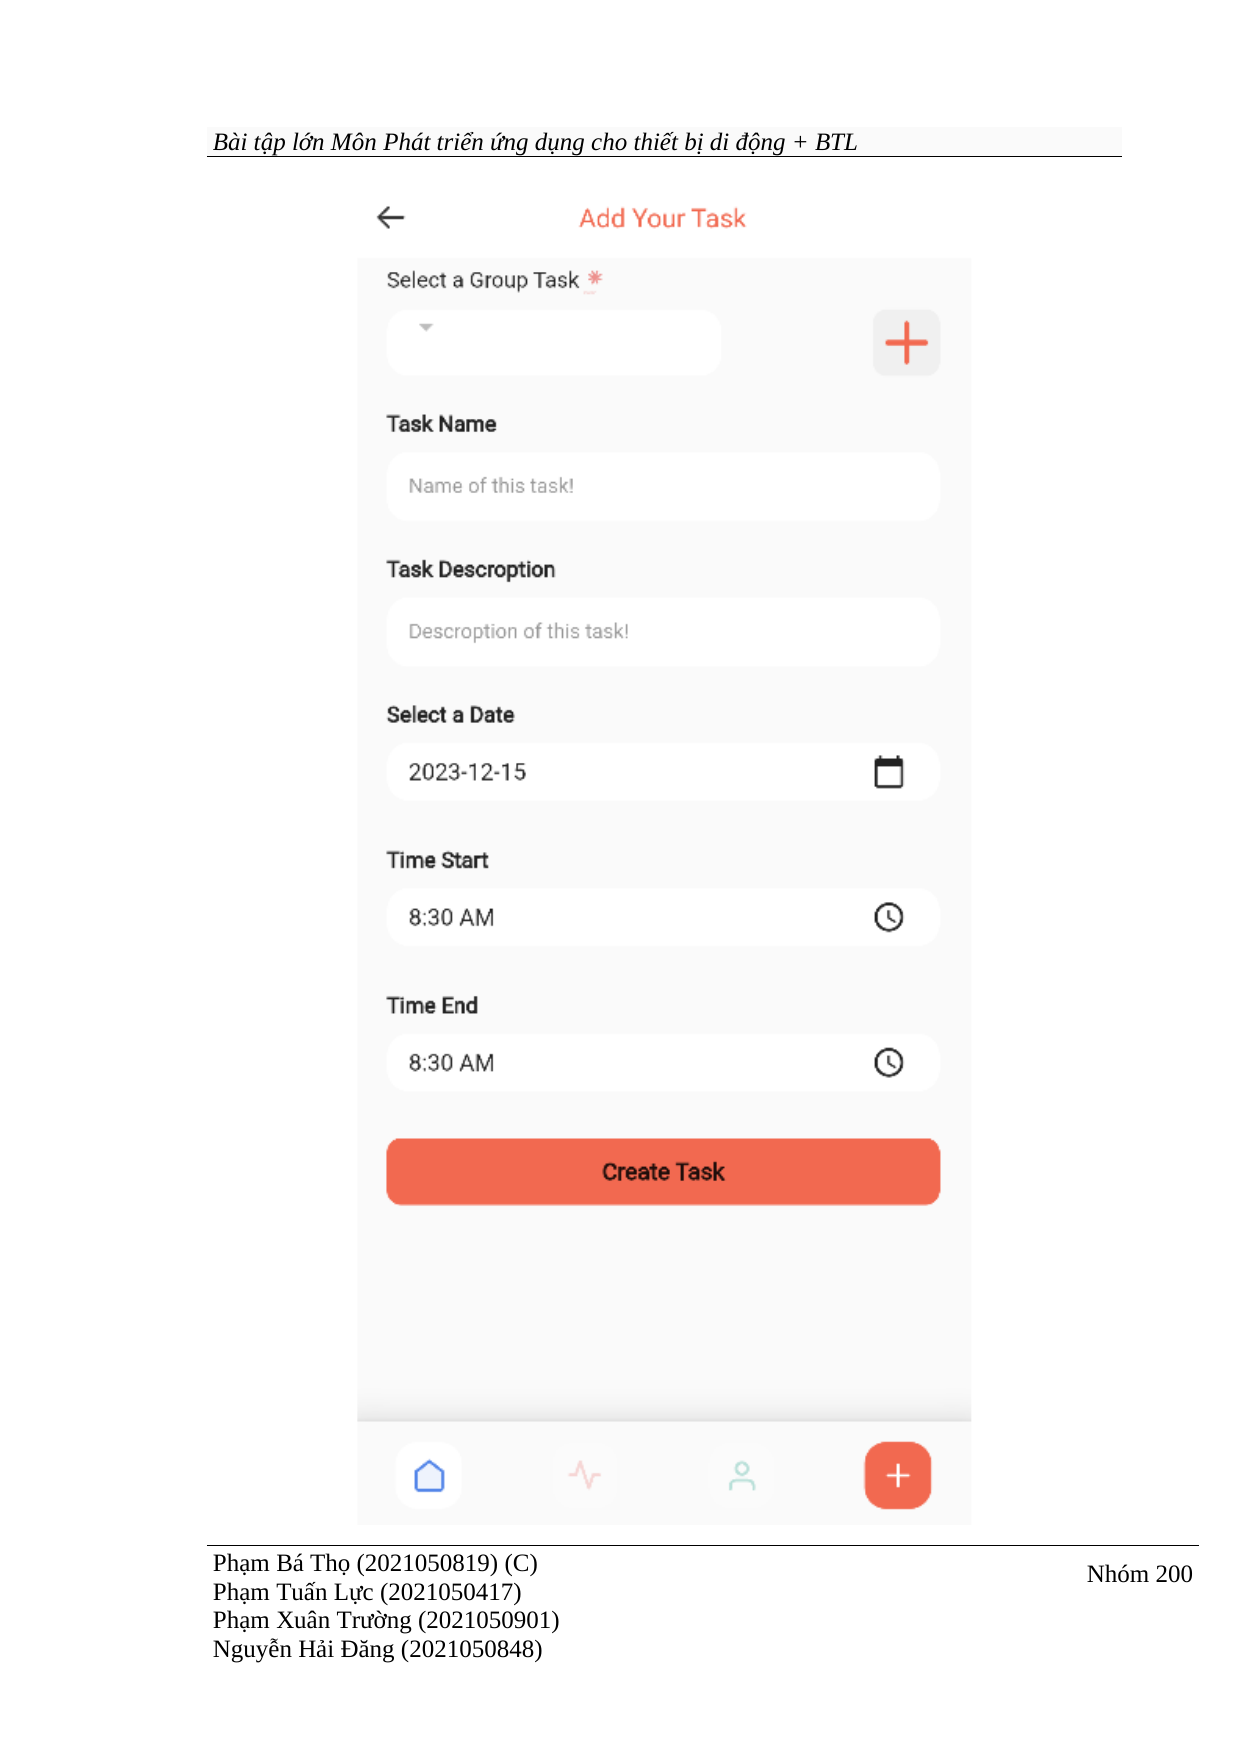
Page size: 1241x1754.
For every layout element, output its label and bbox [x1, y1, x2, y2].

picture [357, 185, 972, 1525]
